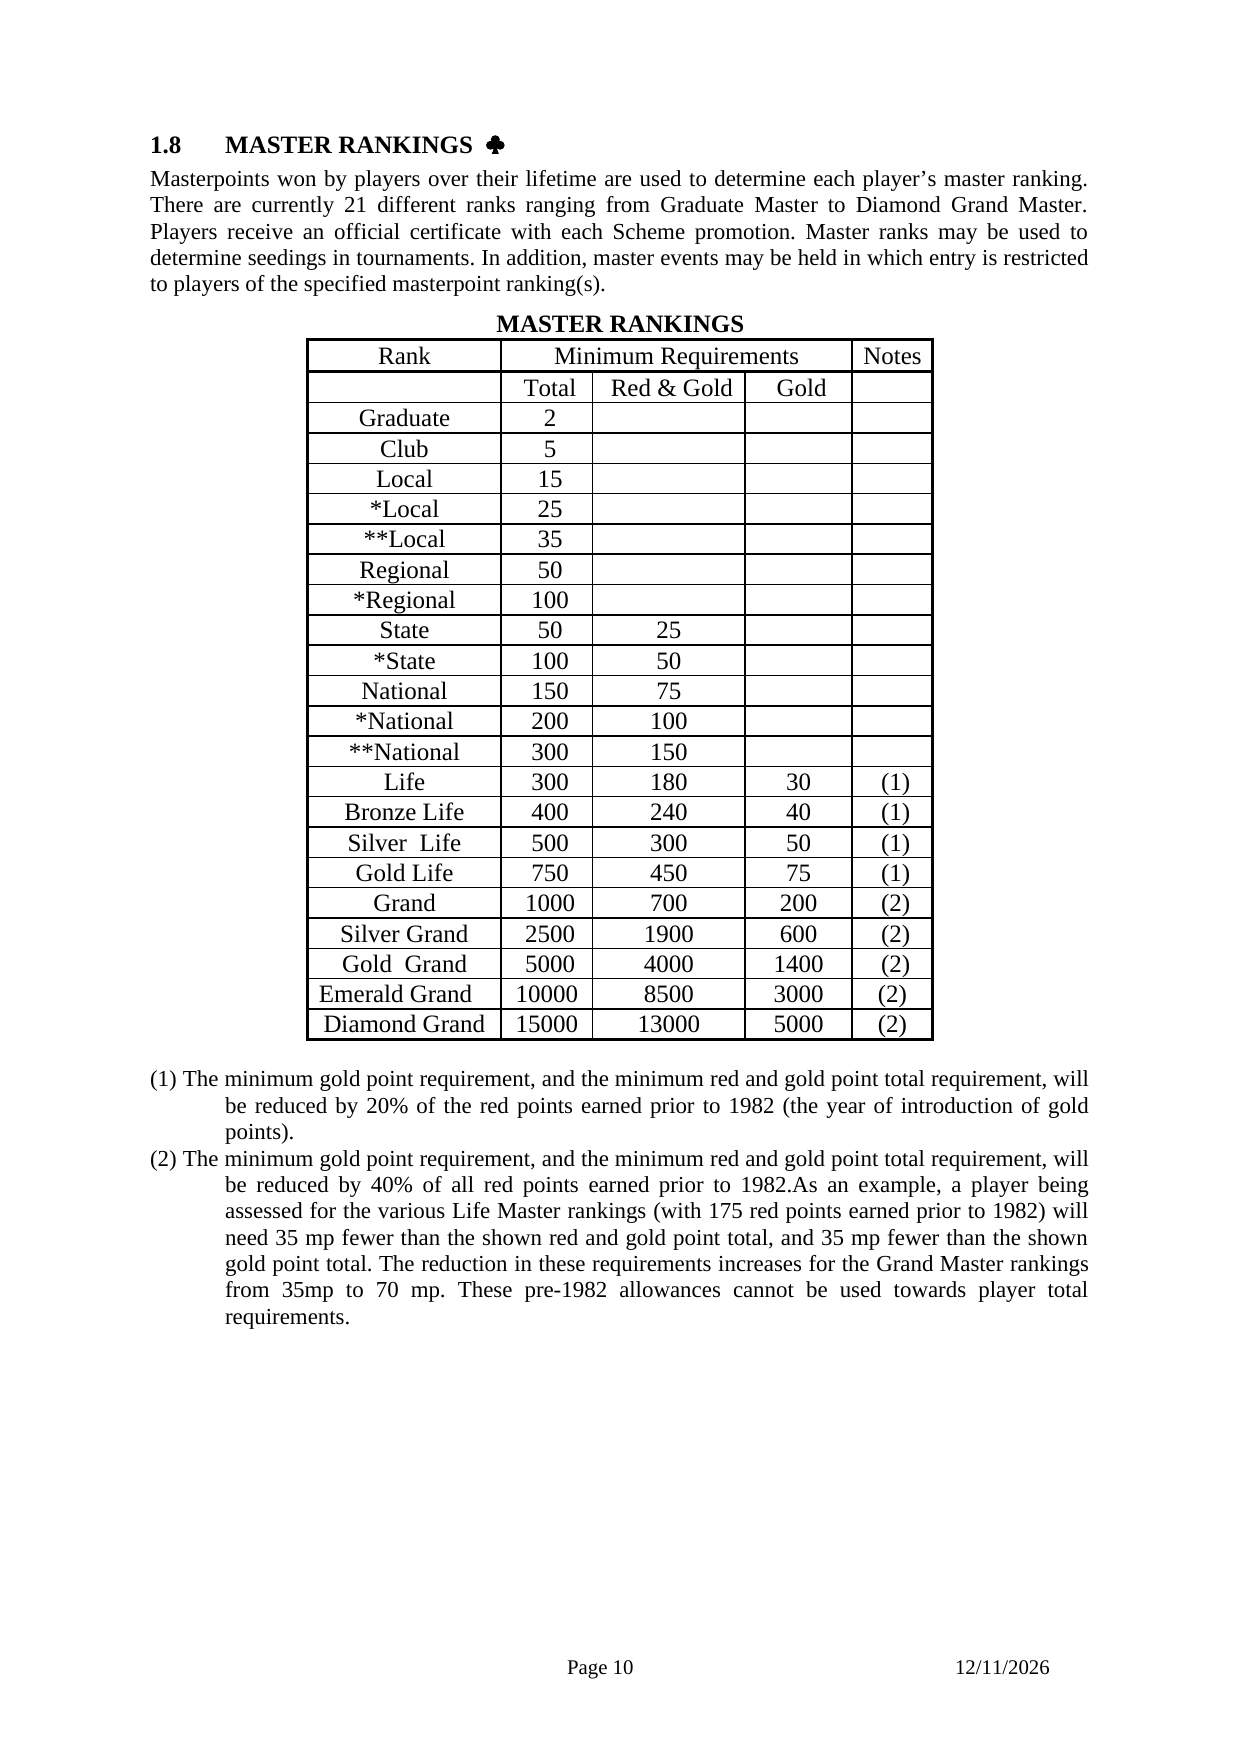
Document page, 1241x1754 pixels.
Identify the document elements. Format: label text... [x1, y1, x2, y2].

table_cell [746, 676, 851, 705]
table_cell *Local [309, 494, 500, 523]
table_cell [593, 494, 744, 523]
table_cell [746, 585, 851, 614]
table_cell 50 [502, 555, 592, 584]
table_cell 4000 [593, 949, 744, 978]
table_cell 1900 [593, 919, 744, 947]
table_cell [593, 464, 744, 493]
table_cell [853, 403, 931, 432]
table_cell [593, 434, 744, 462]
subtitle 1.8 MASTER RANKINGS [150, 130, 1090, 159]
table_cell Bronze Life [309, 797, 500, 826]
table_cell 300 [502, 767, 592, 796]
table_cell (2) [853, 1010, 931, 1038]
table_cell (1) [853, 858, 931, 887]
table_cell 2500 [502, 919, 592, 947]
table_cell [746, 555, 851, 584]
table_cell 75 [593, 676, 744, 705]
table_cell (2) [853, 919, 931, 947]
table_cell 15 [502, 464, 592, 493]
table_cell 15000 [502, 1010, 592, 1038]
table_cell (2) [853, 888, 931, 917]
table_cell [593, 403, 744, 432]
table_cell 5000 [746, 1010, 851, 1038]
table_cell Graduate [309, 403, 500, 432]
table_cell [746, 403, 851, 432]
table_cell Diamond Grand [309, 1010, 500, 1038]
table_cell Gold [746, 373, 851, 402]
table_cell Local [309, 464, 500, 493]
table_cell 3000 [746, 979, 851, 1008]
table_cell 1400 [746, 949, 851, 978]
table_cell [309, 373, 500, 402]
table_cell Gold Grand [309, 949, 500, 978]
table_cell [746, 737, 851, 766]
table_cell 200 [746, 888, 851, 917]
table_cell 150 [593, 737, 744, 766]
table_cell 50 [593, 646, 744, 674]
table_cell 50 [746, 828, 851, 856]
table_header Minimum Requirements [502, 341, 851, 370]
table_cell 13000 [593, 1010, 744, 1038]
table_cell (2) [853, 949, 931, 978]
table_cell 400 [502, 797, 592, 826]
table_cell Emerald Grand [309, 979, 500, 1008]
table_cell **National [309, 737, 500, 766]
table_cell Gold Life [309, 858, 500, 887]
table_cell [853, 434, 931, 462]
table_cell 2 [502, 403, 592, 432]
table_cell 10000 [502, 979, 592, 1008]
table_cell 100 [502, 585, 592, 614]
list (1) The minimum gold point requirement, and the minimum red and gold point total requirement, will be reduced by 20% of the red points earned prior to 1982 (the year of introduction of gold points). [150, 1066, 1090, 1144]
table_cell [593, 585, 744, 614]
table_cell Regional [309, 555, 500, 584]
table_cell (1) [853, 828, 931, 856]
table_cell **Local [309, 525, 500, 553]
table_cell 100 [593, 707, 744, 735]
table_cell [593, 525, 744, 553]
table_cell 240 [593, 797, 744, 826]
table_header Rank [309, 341, 500, 370]
table_cell [746, 616, 851, 644]
table_cell [746, 707, 851, 735]
table_cell [746, 646, 851, 674]
table_cell [853, 585, 931, 614]
table_cell [746, 464, 851, 493]
table_cell [853, 616, 931, 644]
table_cell 750 [502, 858, 592, 887]
table_cell 180 [593, 767, 744, 796]
table_cell 25 [593, 616, 744, 644]
table_cell Grand [309, 888, 500, 917]
table_cell Silver Grand [309, 919, 500, 947]
table_cell *Regional [309, 585, 500, 614]
text Masterpoints won by players over their lifetime are used to determine each player’s master ranking. There are currently 21 different ranks ranging from Graduate Master to Diamond Grand Master. Players receive an official certificate with each Scheme promotion. Master ranks may be used to determine seedings in tournaments. In addition, master events may be held in which entry is restricted to players of the specified masterpoint ranking(s). [150, 165, 1090, 297]
table_cell 700 [593, 888, 744, 917]
table_cell 500 [502, 828, 592, 856]
table_cell [853, 737, 931, 766]
table_cell *National [309, 707, 500, 735]
table_cell 150 [502, 676, 592, 705]
table_cell 5 [502, 434, 592, 462]
table_cell [746, 434, 851, 462]
table_cell [853, 555, 931, 584]
table_cell 200 [502, 707, 592, 735]
table_cell [853, 494, 931, 523]
table_cell (1) [853, 767, 931, 796]
table_cell 50 [502, 616, 592, 644]
table_cell Club [309, 434, 500, 462]
table_cell [746, 525, 851, 553]
table_cell 100 [502, 646, 592, 674]
table_cell 1000 [502, 888, 592, 917]
table_cell 5000 [502, 949, 592, 978]
table_cell 300 [593, 828, 744, 856]
table_cell Silver Life [309, 828, 500, 856]
text MASTER RANKINGS [150, 309, 1090, 338]
table_cell 600 [746, 919, 851, 947]
table_cell *State [309, 646, 500, 674]
table_cell [853, 707, 931, 735]
table_cell 300 [502, 737, 592, 766]
table_cell State [309, 616, 500, 644]
table_cell 75 [746, 858, 851, 887]
table_cell [853, 525, 931, 553]
table_cell Life [309, 767, 500, 796]
table_cell National [309, 676, 500, 705]
table_cell (2) [853, 979, 931, 1008]
table_cell 450 [593, 858, 744, 887]
table_cell [593, 555, 744, 584]
table_cell 35 [502, 525, 592, 553]
table_cell 25 [502, 494, 592, 523]
table_cell 40 [746, 797, 851, 826]
table_cell [853, 464, 931, 493]
table_cell [853, 646, 931, 674]
table_header Notes [853, 341, 931, 370]
table_cell (1) [853, 797, 931, 826]
table_cell Red & Gold [593, 373, 744, 402]
table_cell 30 [746, 767, 851, 796]
table_cell [746, 494, 851, 523]
table_cell [853, 676, 931, 705]
table_cell 8500 [593, 979, 744, 1008]
table_cell Total [502, 373, 592, 402]
table_cell [853, 373, 931, 402]
list (2) The minimum gold point requirement, and the minimum red and gold point total requirement, will be reduced by 40% of all red points earned prior to 1982.As an example, a player being assessed for the various Life Master rankings (with 175 red points earned prior to 1982) will need 35 mp fewer than the shown red and gold point total, and 35 mp fewer than the shown gold point total. The reduction in these requirements increases for the Grand Master rankings from 35mp to 70 mp. These pre-1982 allowances cannot be used towards player total requirements. [150, 1144, 1090, 1329]
